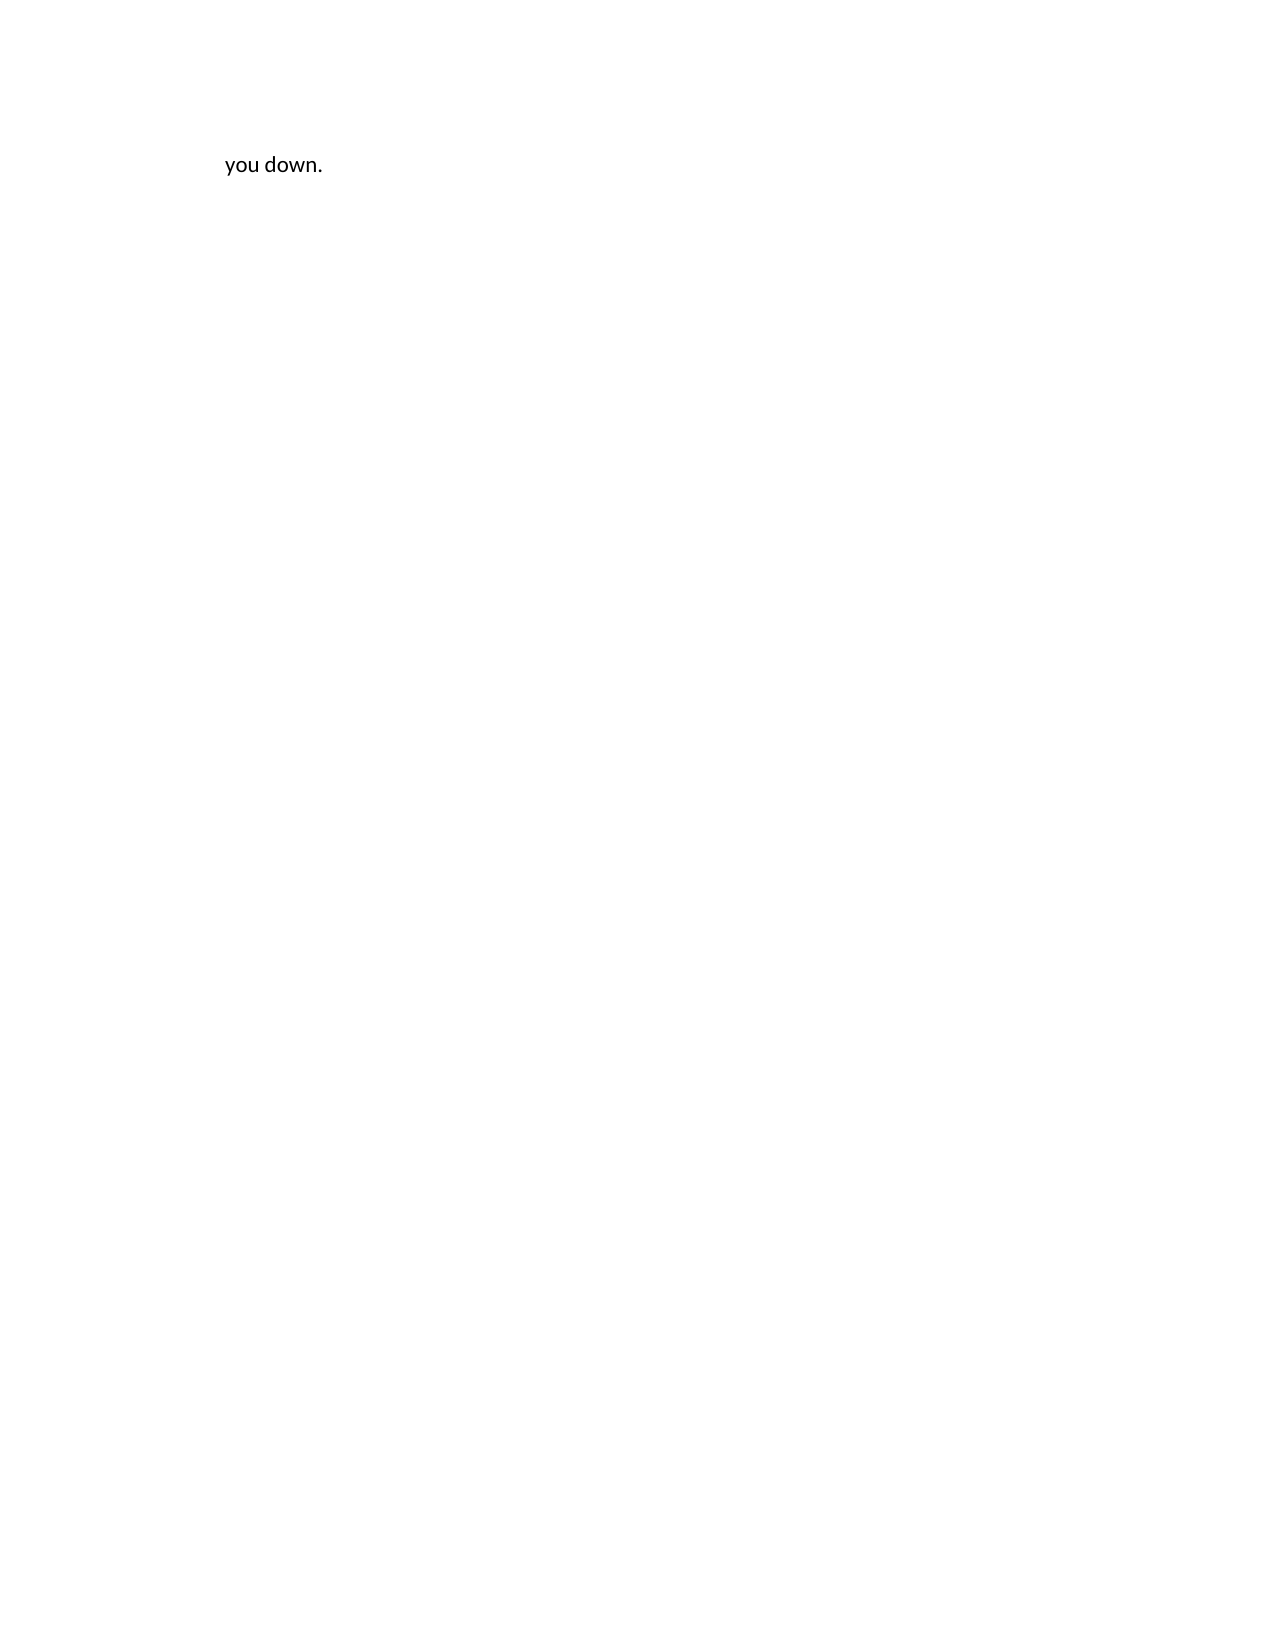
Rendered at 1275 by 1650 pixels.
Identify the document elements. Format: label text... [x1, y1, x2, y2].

list known issues: trying to go up at start of program wont work, but pressing undo will still send you down. [225, 150, 1125, 178]
